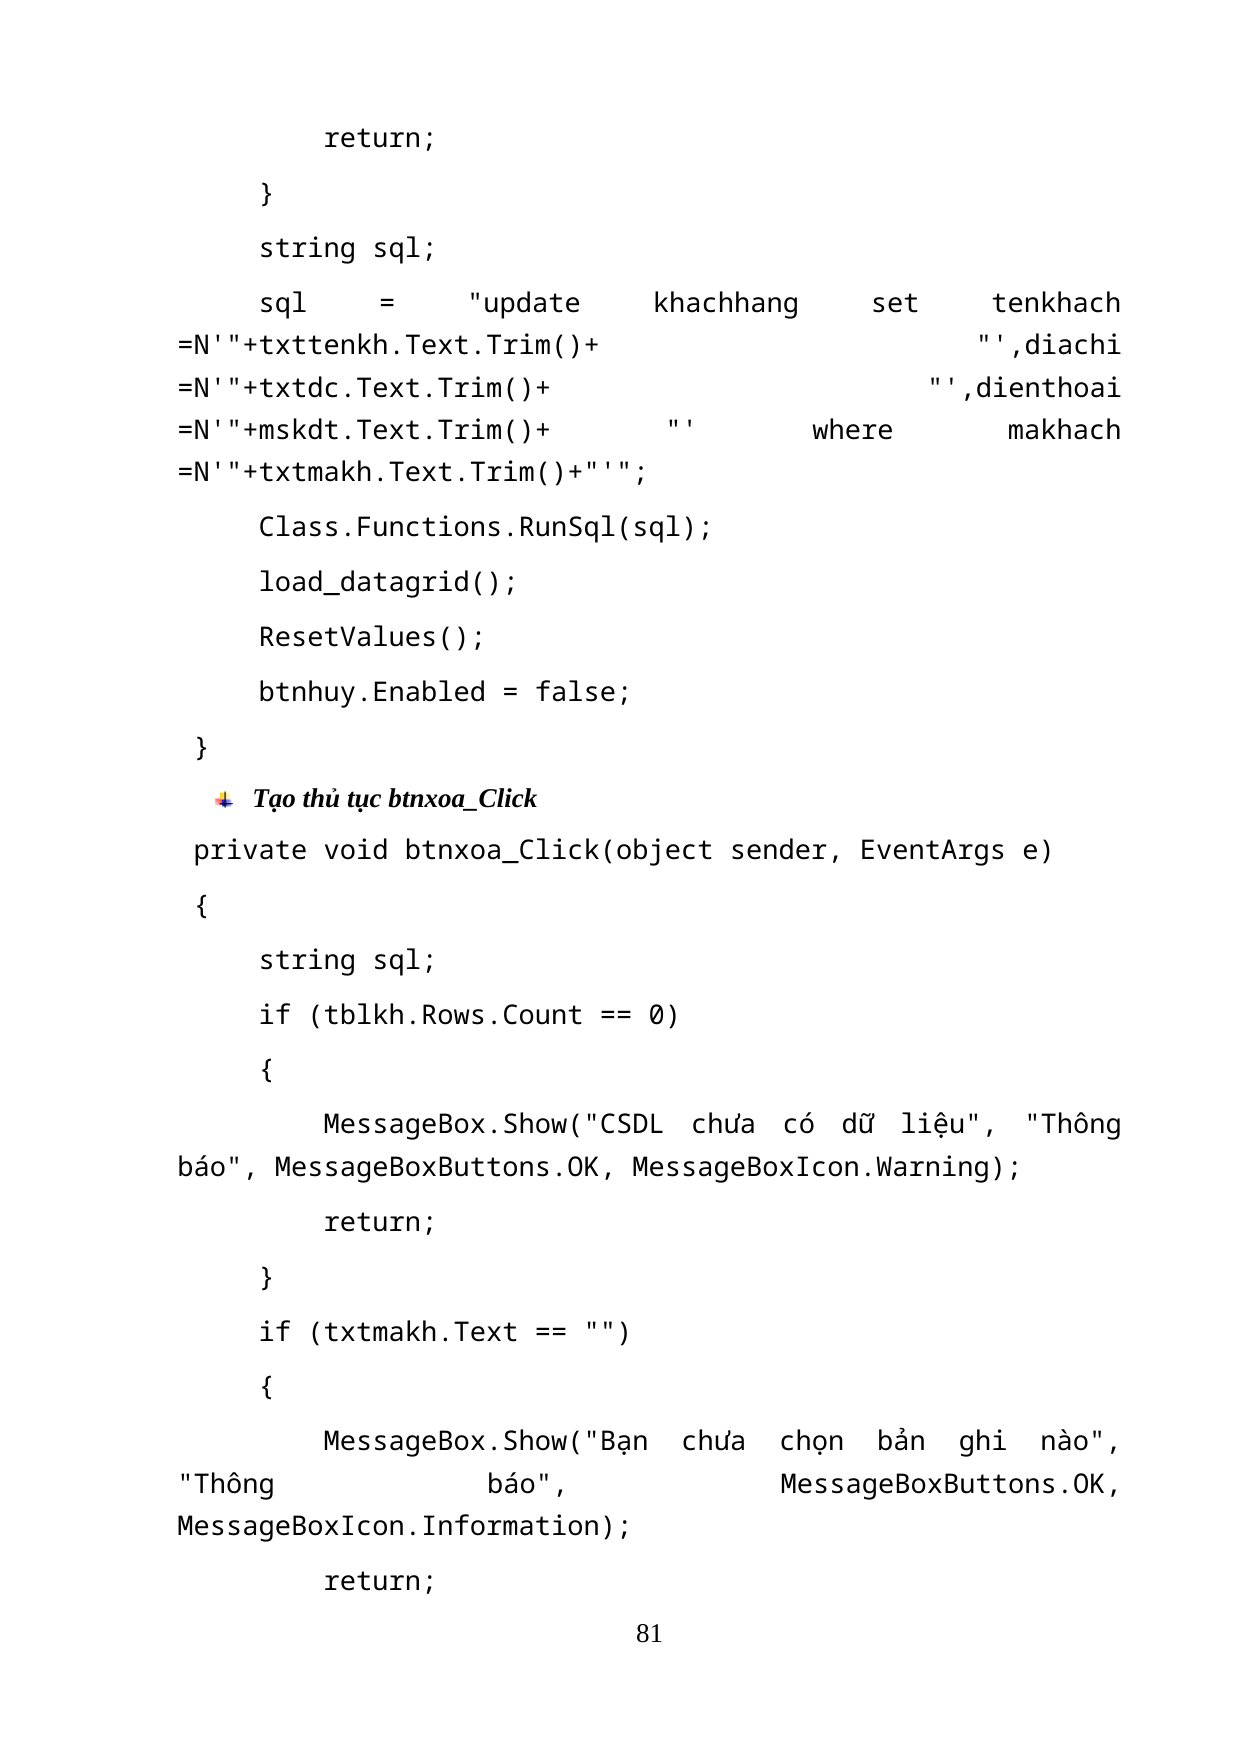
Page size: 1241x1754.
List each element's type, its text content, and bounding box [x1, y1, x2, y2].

text sql = "update khachhang set tenkhach =N'"+txttenkh.Text.Trim()+ "',diachi =N'"+txtdc.Text.Trim()+ "',dienthoai =N'"+mskdt.Text.Trim()+ "' where makhach =N'"+txtmakh.Text.Trim()+"'"; [177, 283, 1122, 490]
text Class.Functions.RunSql(sql); [177, 508, 1122, 544]
text ResetValues(); [177, 617, 1122, 654]
text load_datagrid(); [177, 563, 1122, 599]
text return; [177, 118, 1122, 155]
text if (txtmakh.Text == "") [177, 1312, 1122, 1349]
text string sql; [177, 228, 1122, 265]
text private void btnxoa_Click(object sender, EventArgs e) [177, 830, 1122, 867]
text return; [177, 1202, 1122, 1239]
picture [215, 790, 233, 808]
text MessageBox.Show("CSDL chưa có dữ liệu", "Thông báo", MessageBoxButtons.OK, MessageBoxIcon.Warning); [177, 1105, 1122, 1184]
text MessageBox.Show("Bạn chưa chọn bản ghi nào", "Thông báo", MessageBoxButtons.OK, MessageBoxIcon.Information); [177, 1422, 1122, 1543]
text { [177, 1367, 1122, 1404]
text } [177, 173, 1122, 210]
text string sql; [177, 940, 1122, 977]
text } [177, 727, 1122, 764]
list Tạo thủ tục btnxoa_Click [214, 782, 1122, 813]
text btnhuy.Enabled = false; [177, 672, 1122, 709]
text { [177, 885, 1122, 922]
text { [177, 1050, 1122, 1087]
text return; [177, 1561, 1122, 1598]
text } [177, 1257, 1122, 1294]
text if (tblkh.Rows.Count == 0) [177, 995, 1122, 1032]
